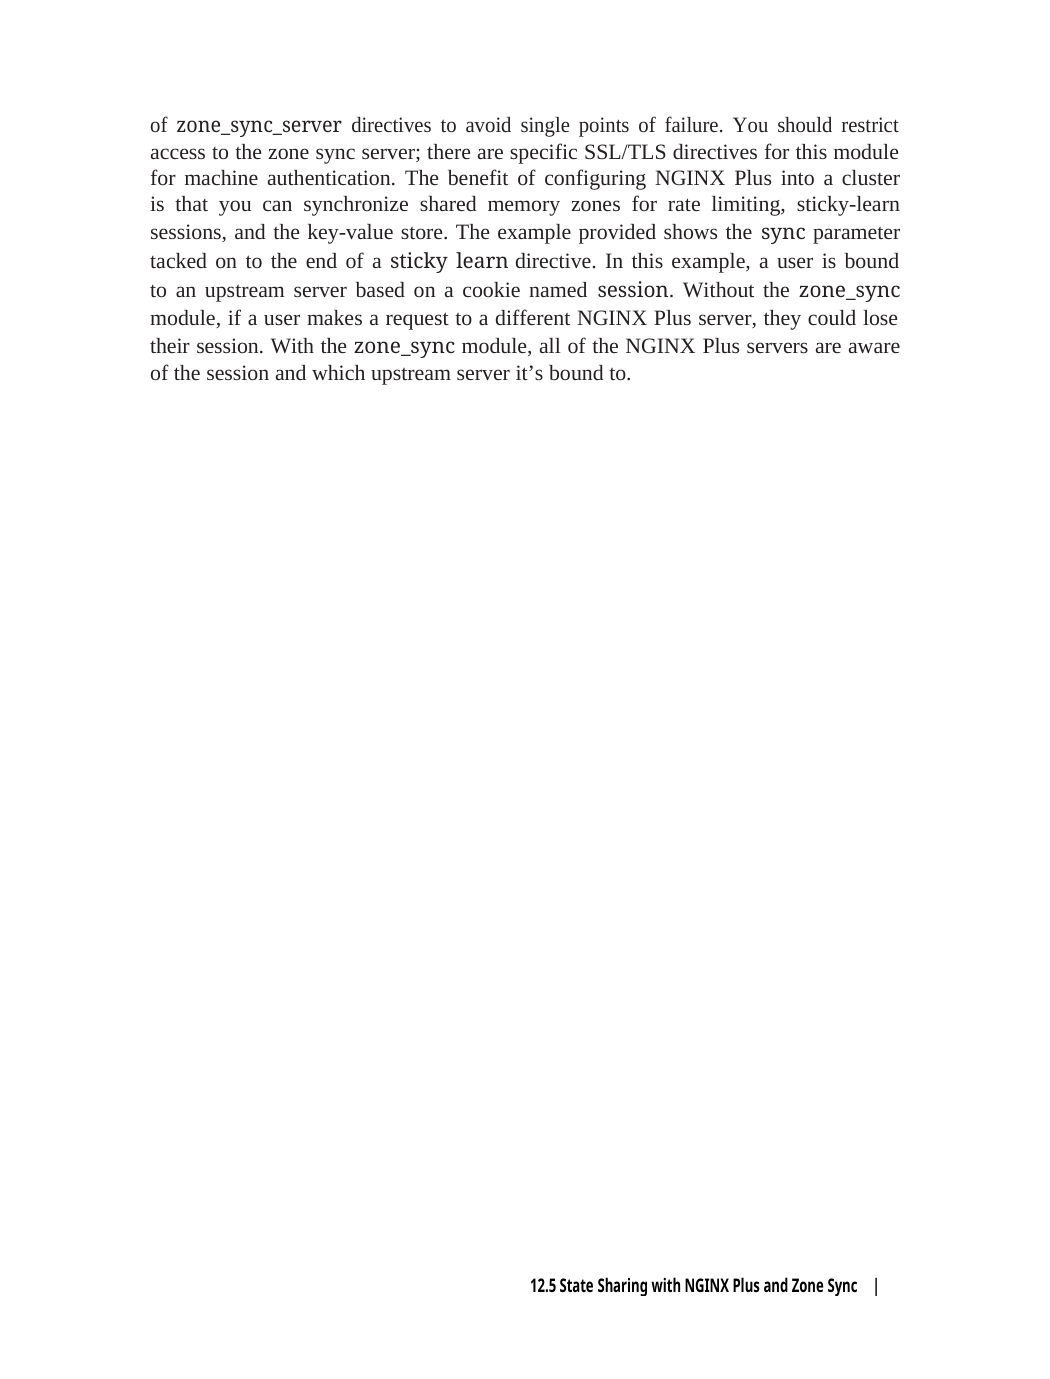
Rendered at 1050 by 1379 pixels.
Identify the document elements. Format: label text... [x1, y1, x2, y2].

text of zone_sync_server directives to avoid single points of failure. You should restrict access to the zone sync server; there are specific SSL/TLS directives for this module for machine authentication. The benefit of configuring NGINX Plus into a cluster is that you can synchronize shared memory zones for rate limiting, sticky-learn sessions, and the key-value store. The example provided shows the sync parameter tacked on to the end of a sticky learn directive. In this example, a user is bound to an upstream server based on a cookie named session. Without the zone_sync module, if a user makes a request to a different NGINX Plus server, they could lose their session. With the zone_sync module, all of the NGINX Plus servers are aware of the session and which upstream server it’s bound to. [150, 110, 900, 385]
